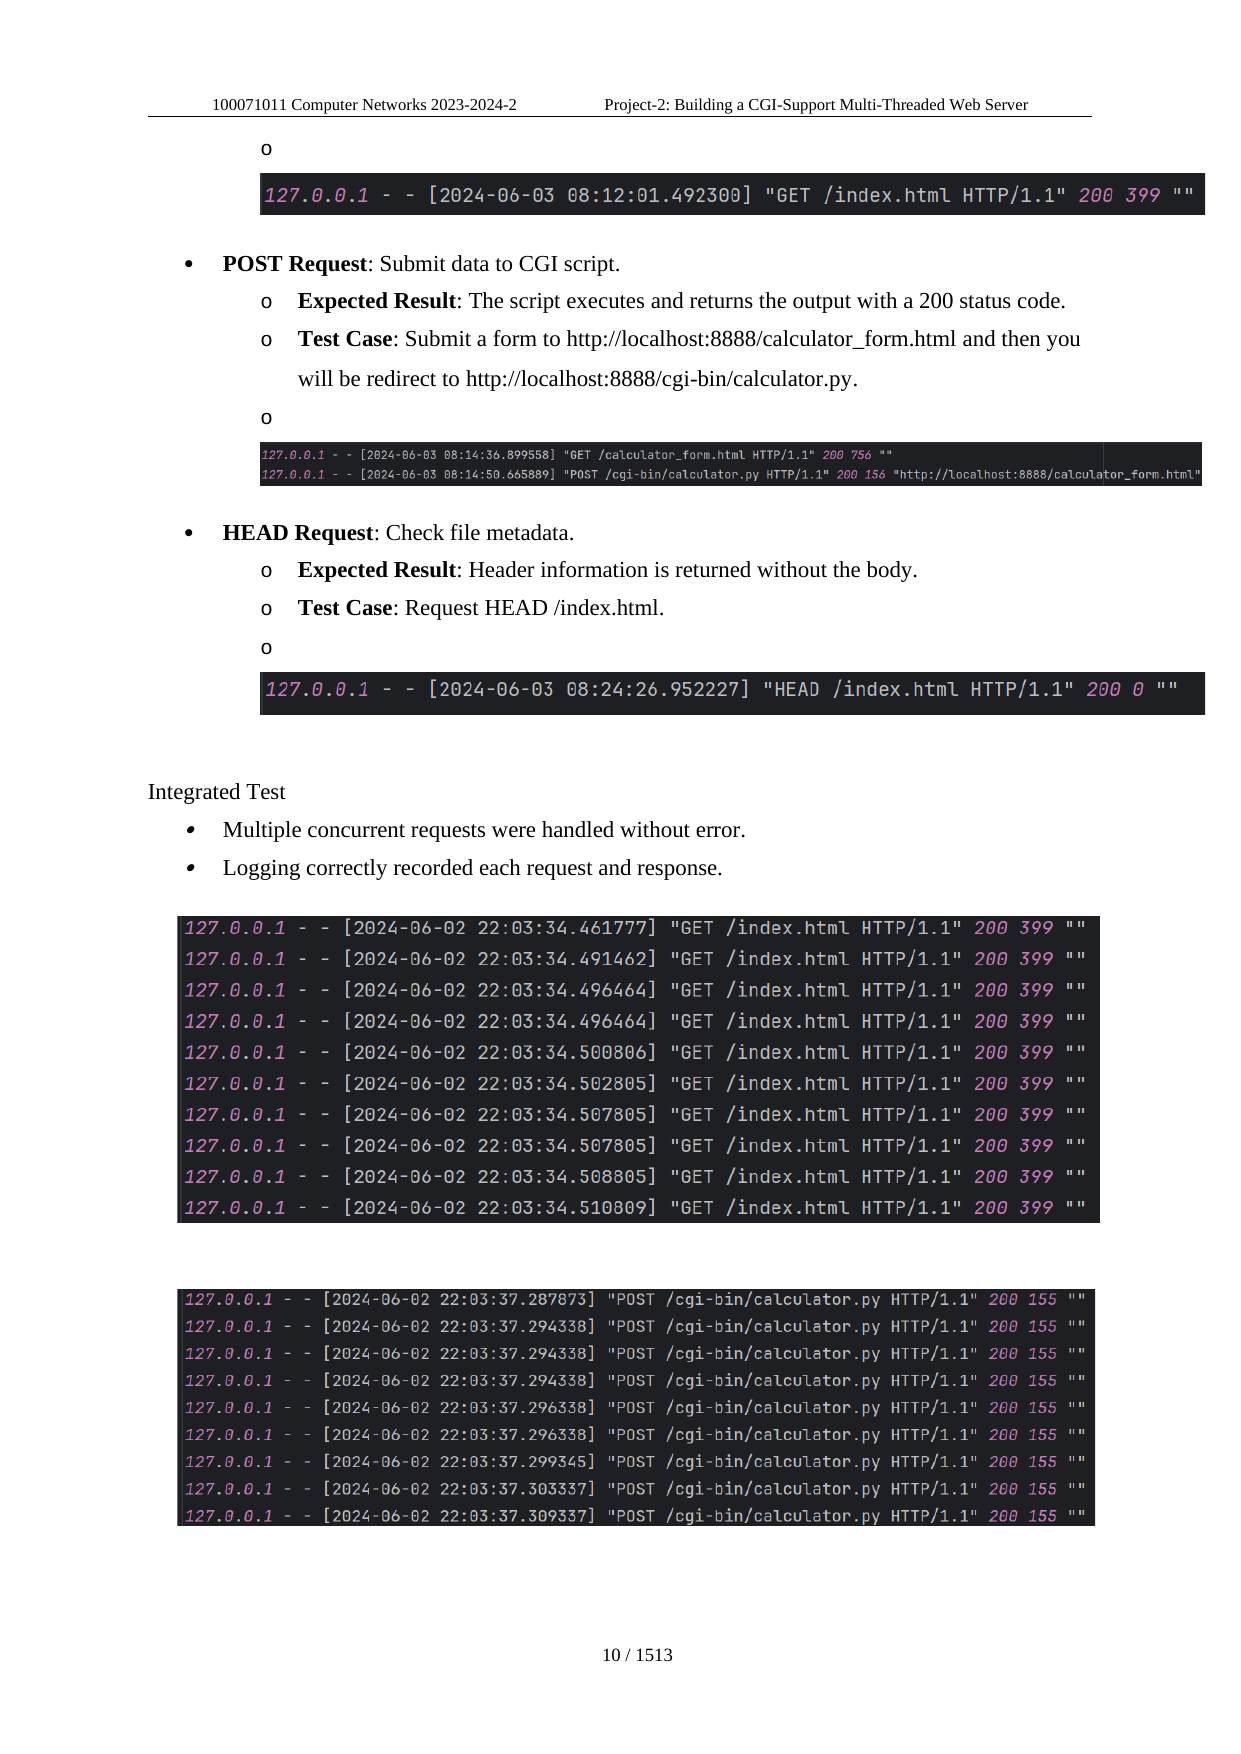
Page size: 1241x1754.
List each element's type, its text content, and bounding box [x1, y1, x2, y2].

picture [177, 1289, 1096, 1526]
list POST Request: Submit data to CGI script. [185, 246, 1092, 280]
list Multiple concurrent requests were handled without error. [185, 812, 1092, 846]
list Test Case: Submit a form to http://localhost:8888/calculator_form.html and then you will be redirect to http://localhost:8888/cgi-bin/calculator.py. [260, 322, 1092, 395]
list Logging correctly recorded each request and response. [185, 850, 1092, 884]
picture [260, 672, 1205, 715]
picture [177, 916, 1100, 1223]
text Integrated Test [148, 774, 1092, 808]
list HEAD Request: Check file metadata. [185, 515, 1092, 549]
picture [260, 173, 1205, 215]
picture [260, 442, 1202, 486]
list Expected Result: Header information is returned without the body. [260, 553, 1092, 587]
list Test Case: Request HEAD /index.html. [260, 591, 1092, 625]
list Expected Result: The script executes and returns the output with a 200 status code. [260, 284, 1092, 318]
